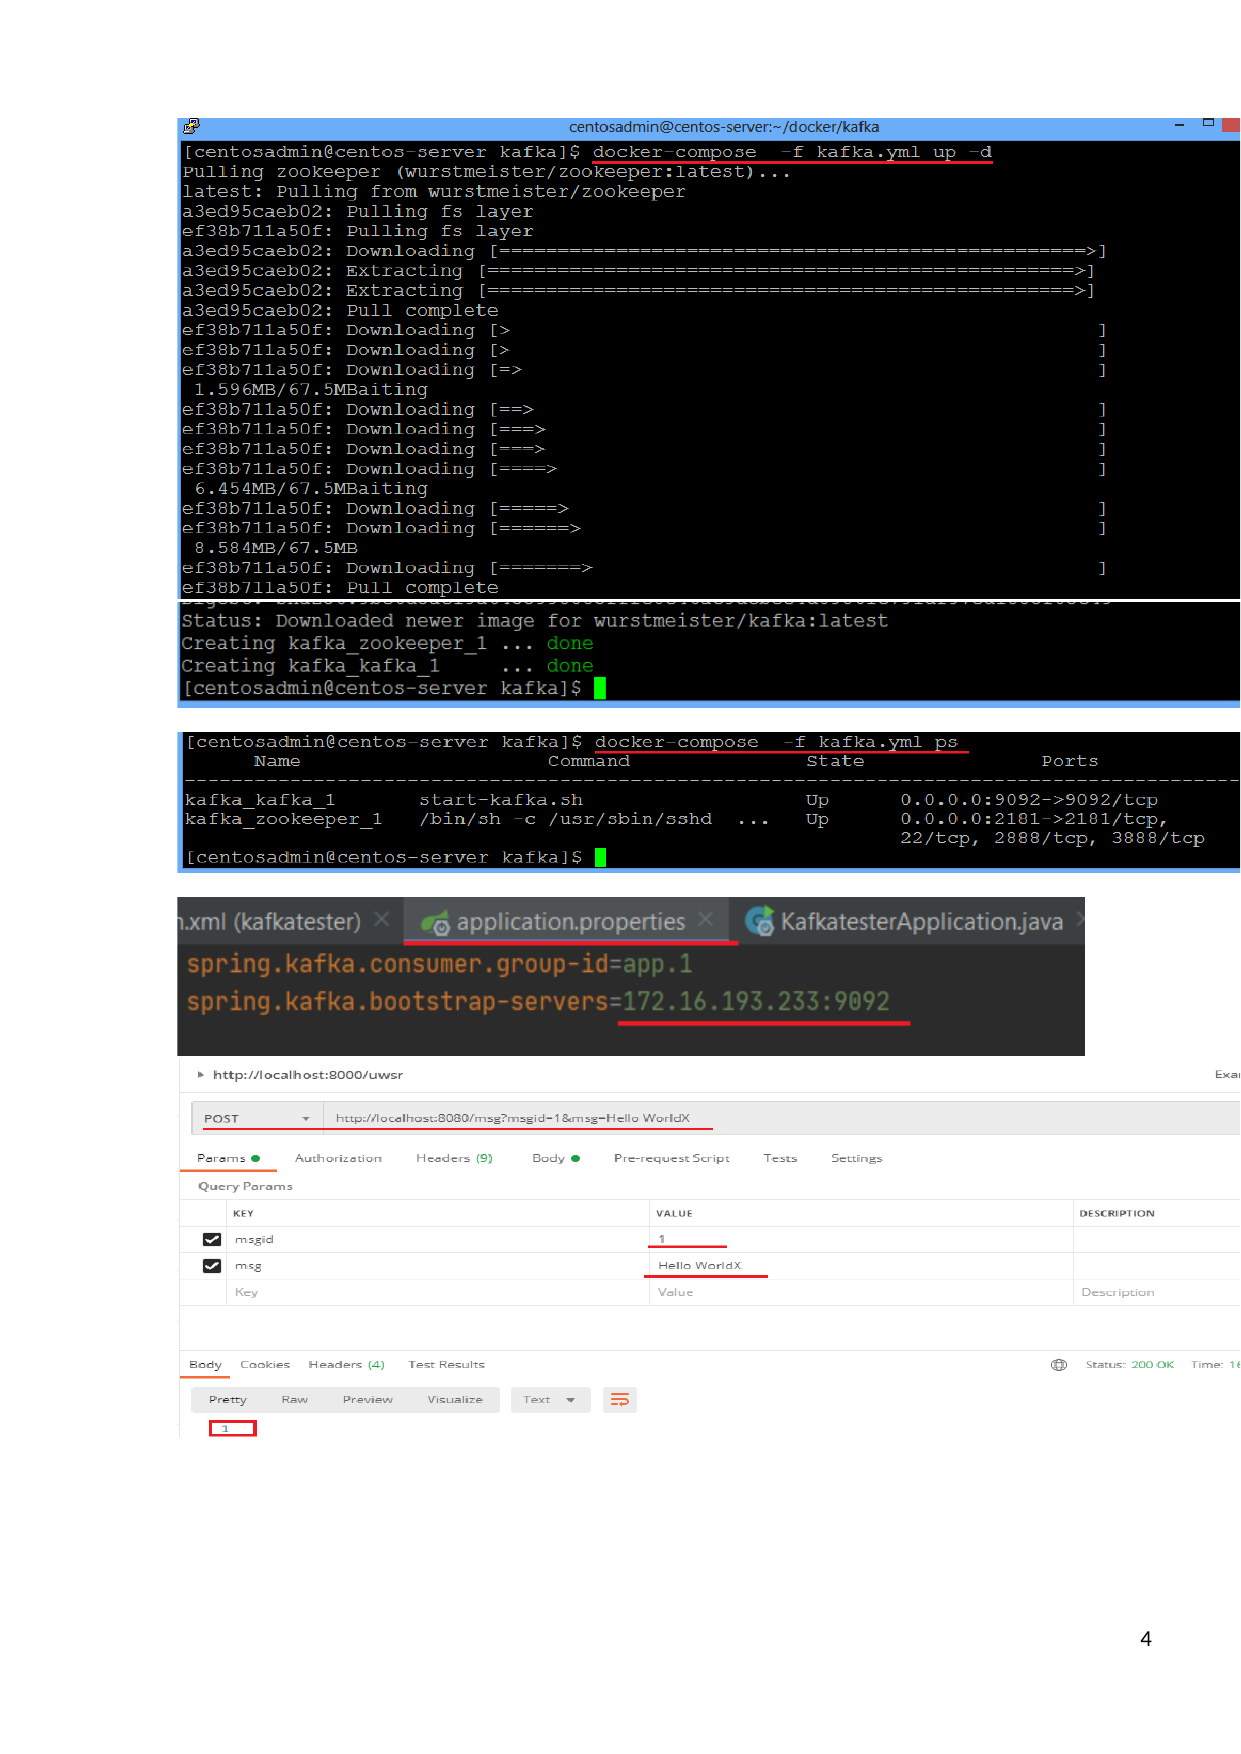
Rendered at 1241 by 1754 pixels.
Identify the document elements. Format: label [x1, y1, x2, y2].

picture [177, 897, 1085, 1056]
picture [177, 1059, 1241, 1437]
picture [177, 118, 1241, 599]
picture [177, 732, 1241, 873]
picture [177, 602, 1241, 708]
